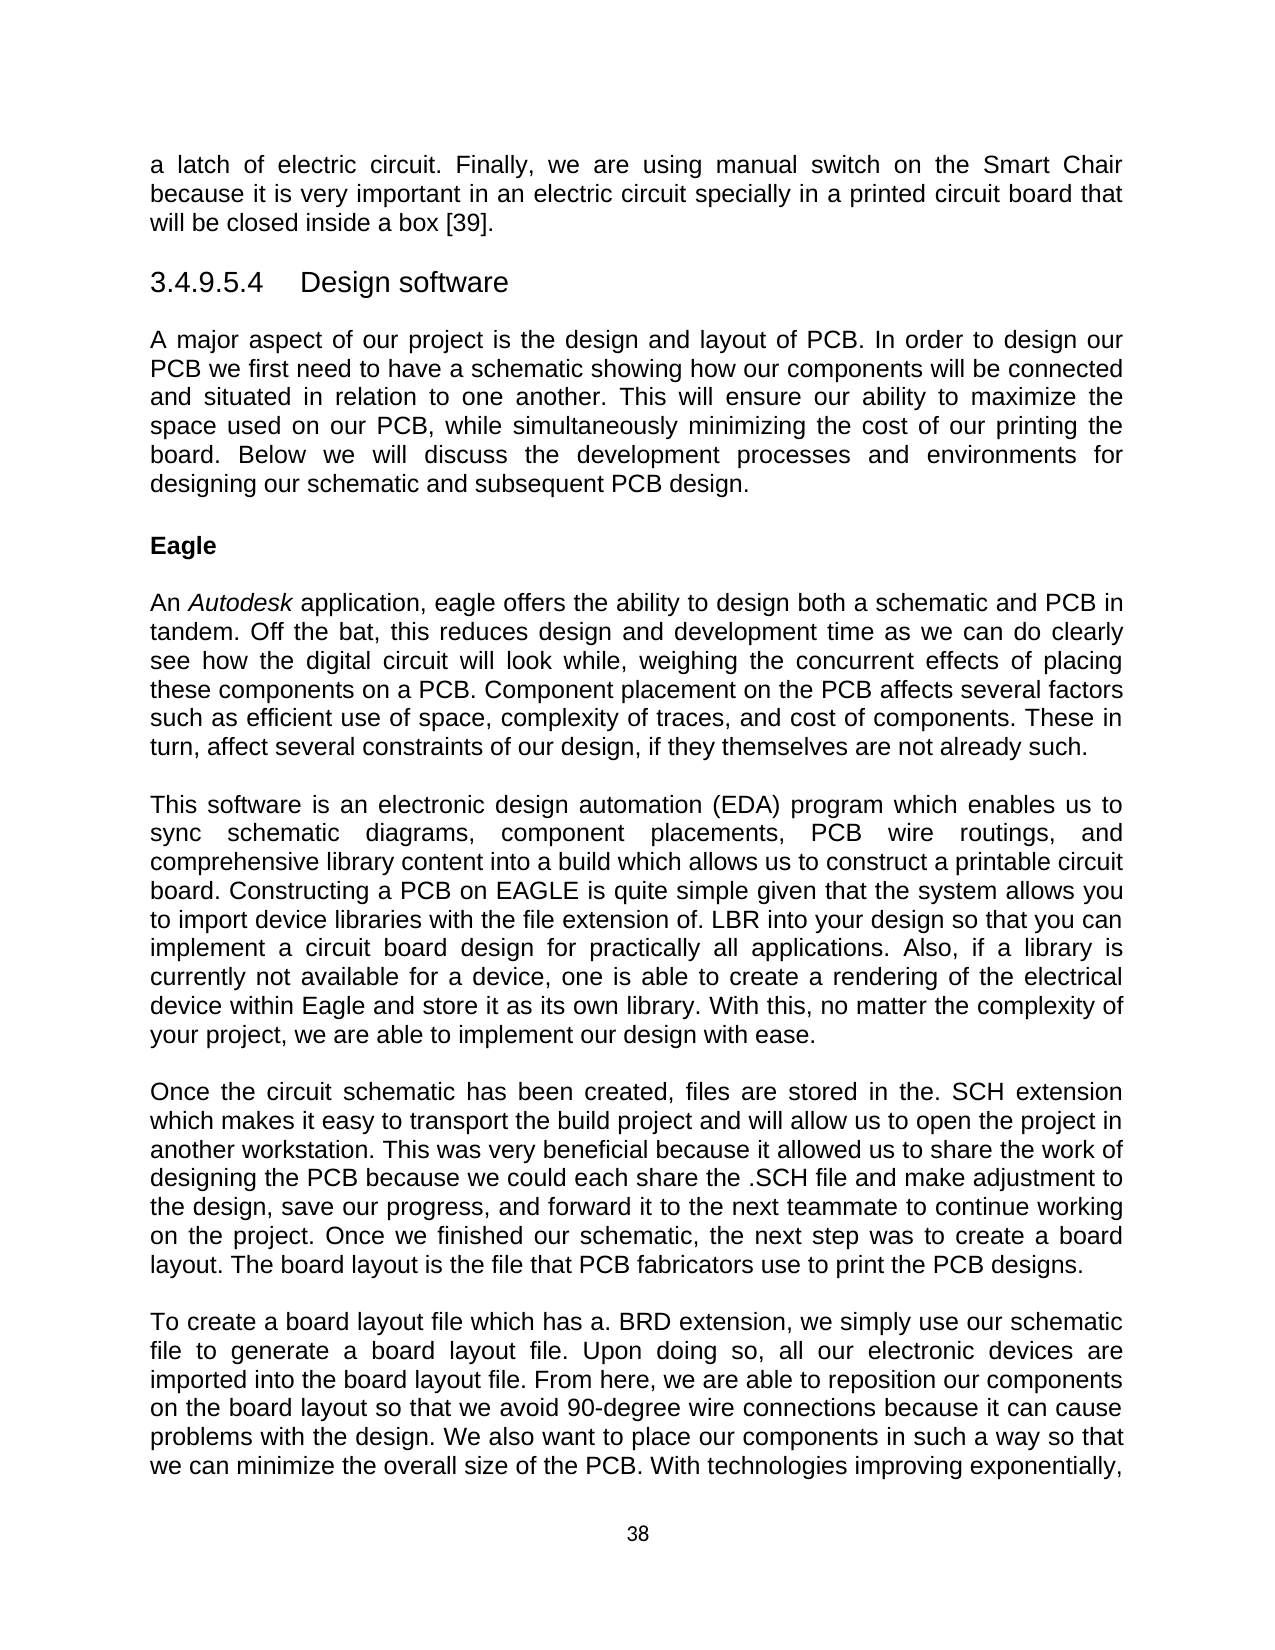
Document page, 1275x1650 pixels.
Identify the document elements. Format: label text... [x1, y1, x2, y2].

text Once the circuit schematic has been created, files are stored in the. SCH extension which makes it easy to transport the build project and will allow us to open the project in another workstation. This was very beneficial because it allowed us to share the work of designing the PCB because we could each share the .SCH file and make adjustment to the design, save our progress, and forward it to the next teammate to continue working on the project. Once we finished our schematic, the next step was to create a board layout. The board layout is the file that PCB fabricators use to print the PCB designs. [150, 1077, 1125, 1278]
text This software is an electronic design automation (EDA) program which enables us to sync schematic diagrams, component placements, PCB wire routings, and comprehensive library content into a build which allows us to construct a printable circuit board. Constructing a PCB on EAGLE is quite simple given that the system allows you to import device libraries with the file extension of. LBR into your design so that you can implement a circuit board design for practically all applications. Also, if a library is currently not available for a device, one is able to create a rendering of the electrical device within Eagle and store it as its own library. With this, no matter the complexity of your project, we are able to implement our design with ease. [150, 790, 1125, 1048]
text Eagle [150, 531, 1125, 560]
text An Autodesk application, eagle offers the ability to design both a schematic and PCB in tandem. Off the bat, this reduces design and development time as we can do clearly see how the digital circuit will look while, weighing the concurrent effects of placing these components on a PCB. Component placement on the PCB affects several factors such as efficient use of space, complexity of traces, and cost of components. These in turn, affect several constraints of our design, if they themselves are not already such. [150, 588, 1125, 761]
subtitle Design software [150, 265, 1125, 298]
